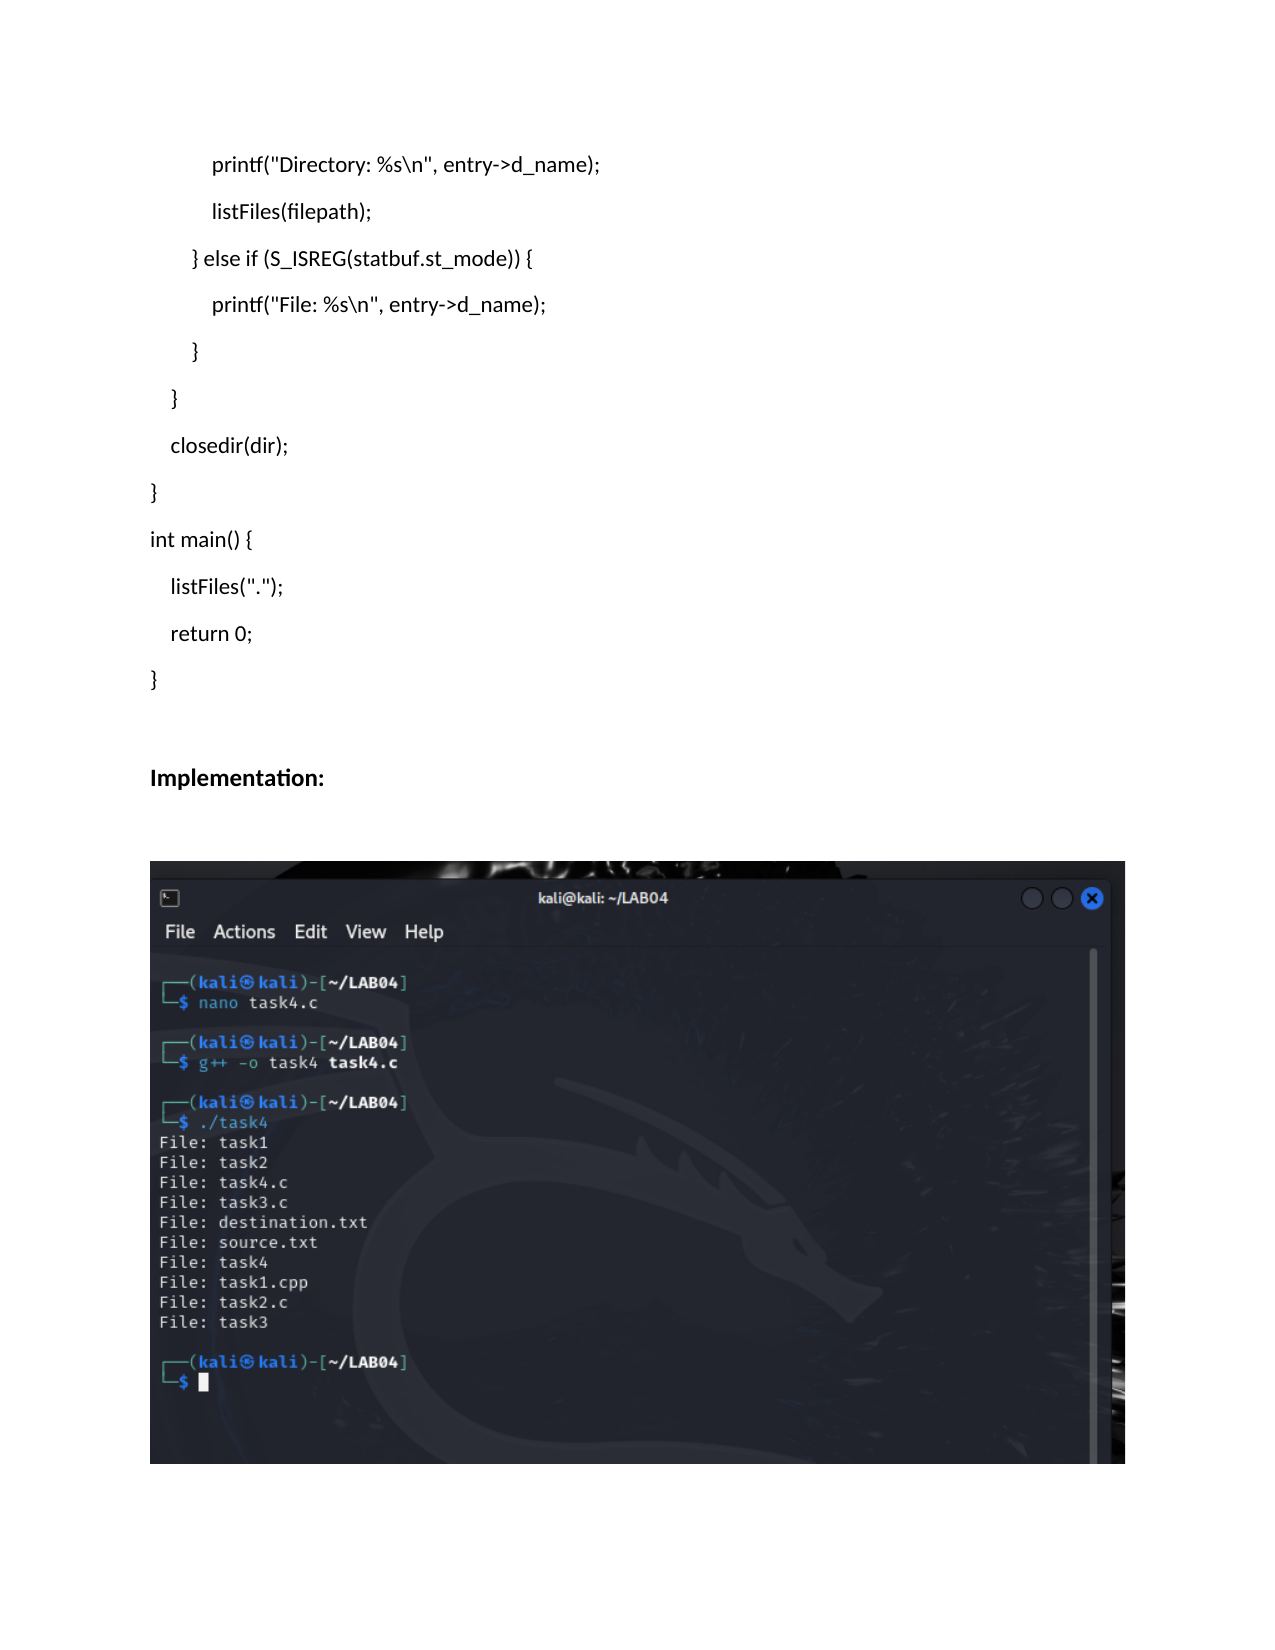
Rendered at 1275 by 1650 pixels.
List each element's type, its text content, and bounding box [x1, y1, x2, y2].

text printf("File: %s\n", entry->d_name); [150, 291, 1125, 319]
text } [150, 337, 1125, 366]
text } [150, 666, 1125, 694]
text Implementation: [150, 762, 1125, 793]
text closedir(dir); [150, 431, 1125, 459]
text } [150, 384, 1125, 412]
text int main() { [150, 525, 1125, 553]
text } [150, 478, 1125, 506]
picture [150, 861, 1125, 1464]
text printf("Directory: %s\n", entry->d_name); [150, 150, 1125, 178]
text listFiles("."); [150, 572, 1125, 600]
text listFiles(filepath); [150, 197, 1125, 225]
text } else if (S_ISREG(statbuf.st_mode)) { [150, 244, 1125, 272]
text return 0; [150, 619, 1125, 647]
